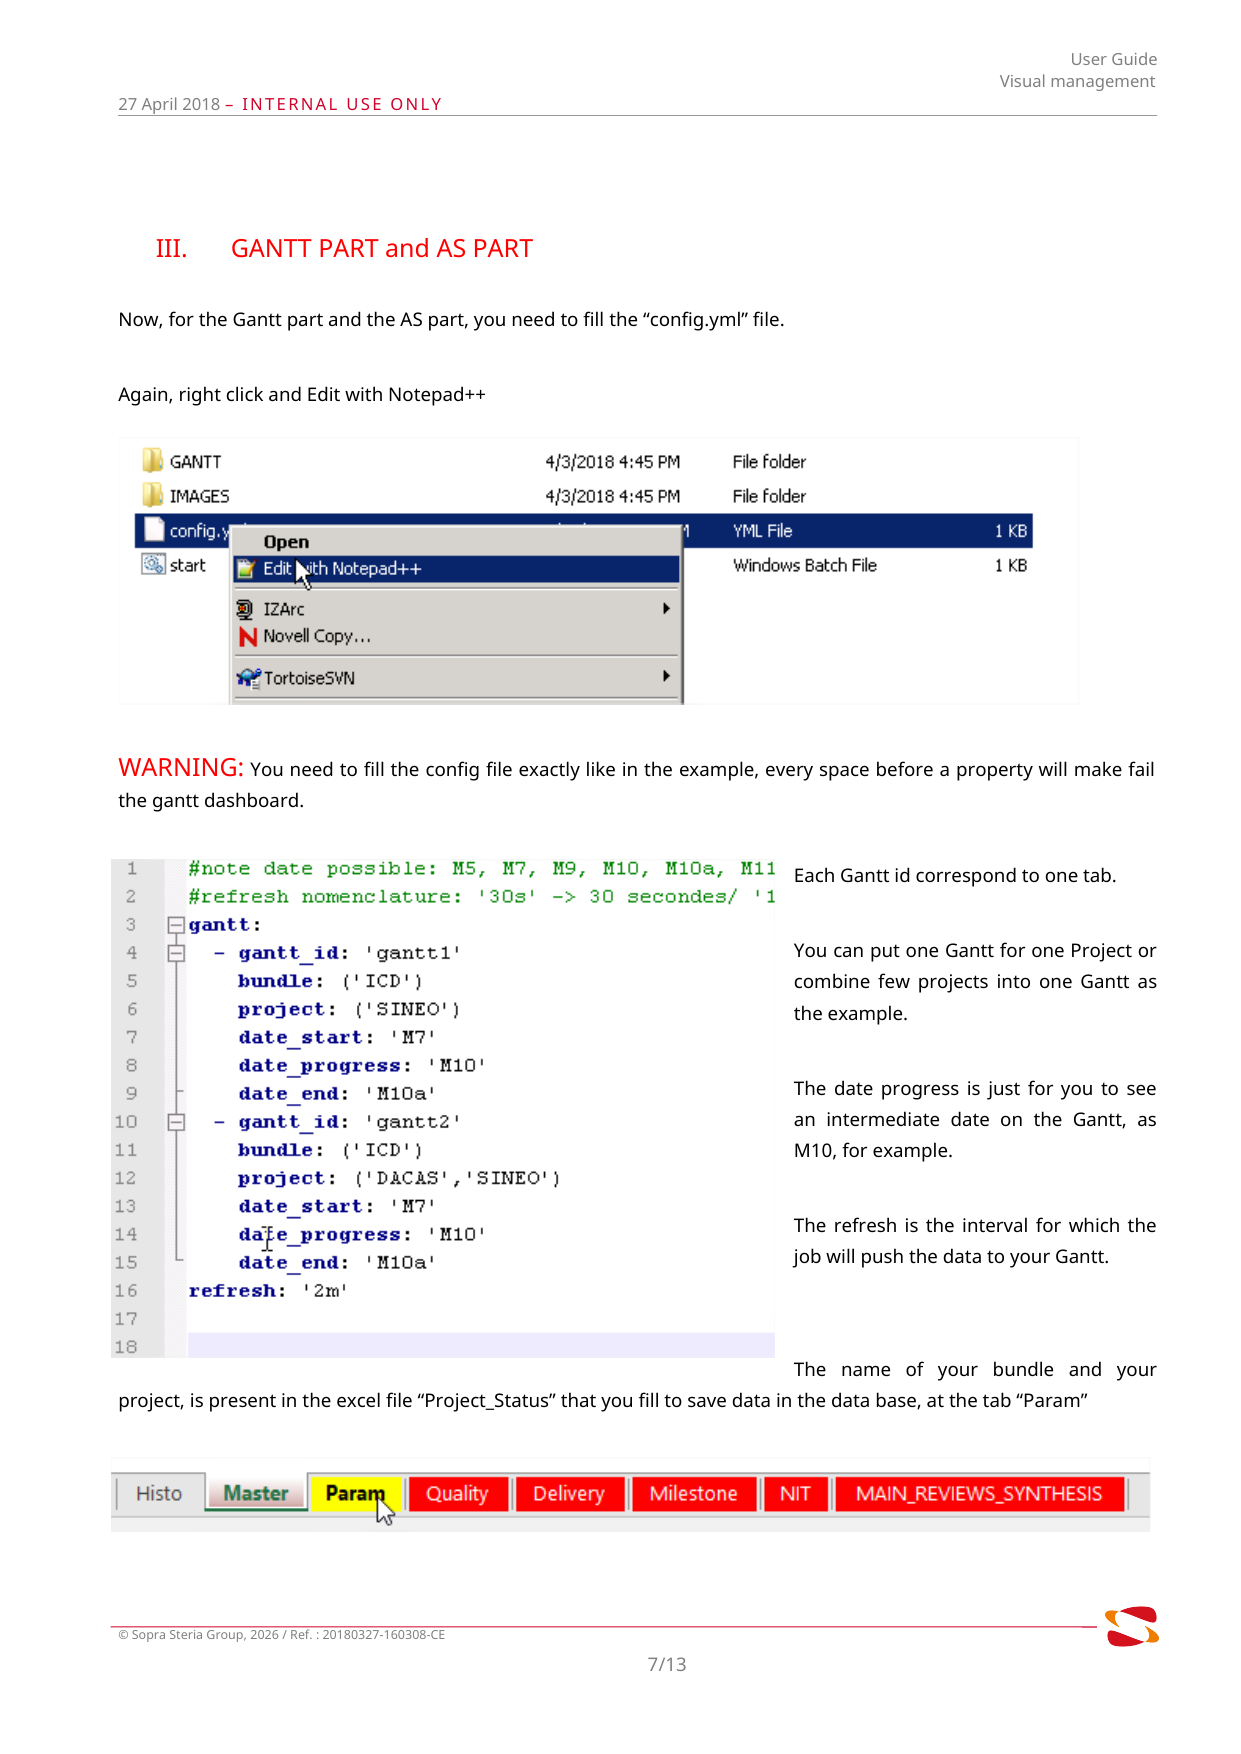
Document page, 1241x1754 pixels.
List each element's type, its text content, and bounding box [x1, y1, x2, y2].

text You can put one Gantt for one Project or combine few projects into one Gantt as the example. [775, 932, 1157, 1026]
picture [111, 1457, 1151, 1532]
text Again, right click and Edit with Notepad++ [118, 376, 1157, 407]
list GANTT PART and AS PART [156, 232, 1157, 264]
text The refresh is the interval for which the job will push the data to your Gantt. [775, 1207, 1157, 1270]
picture [111, 859, 775, 1358]
text Now, for the Gantt part and the AS part, you need to fill the “config.yml” file. [118, 301, 1157, 332]
text Each Gantt id correspond to one tab. [118, 857, 1157, 889]
text The name of your bundle and your project, is present in the excel file “Project_Status” that you fill to save data in the data base, at the tab “Param” [118, 1351, 1157, 1414]
text The date progress is just for you to see an intermediate date on the Gantt, as M10, for example. [775, 1070, 1157, 1164]
picture [1096, 1600, 1168, 1653]
text WARNING: You need to fill the config file exactly like in the example, every space before a property will make fail the gantt dashboard. [118, 751, 1157, 814]
picture [118, 437, 1080, 705]
